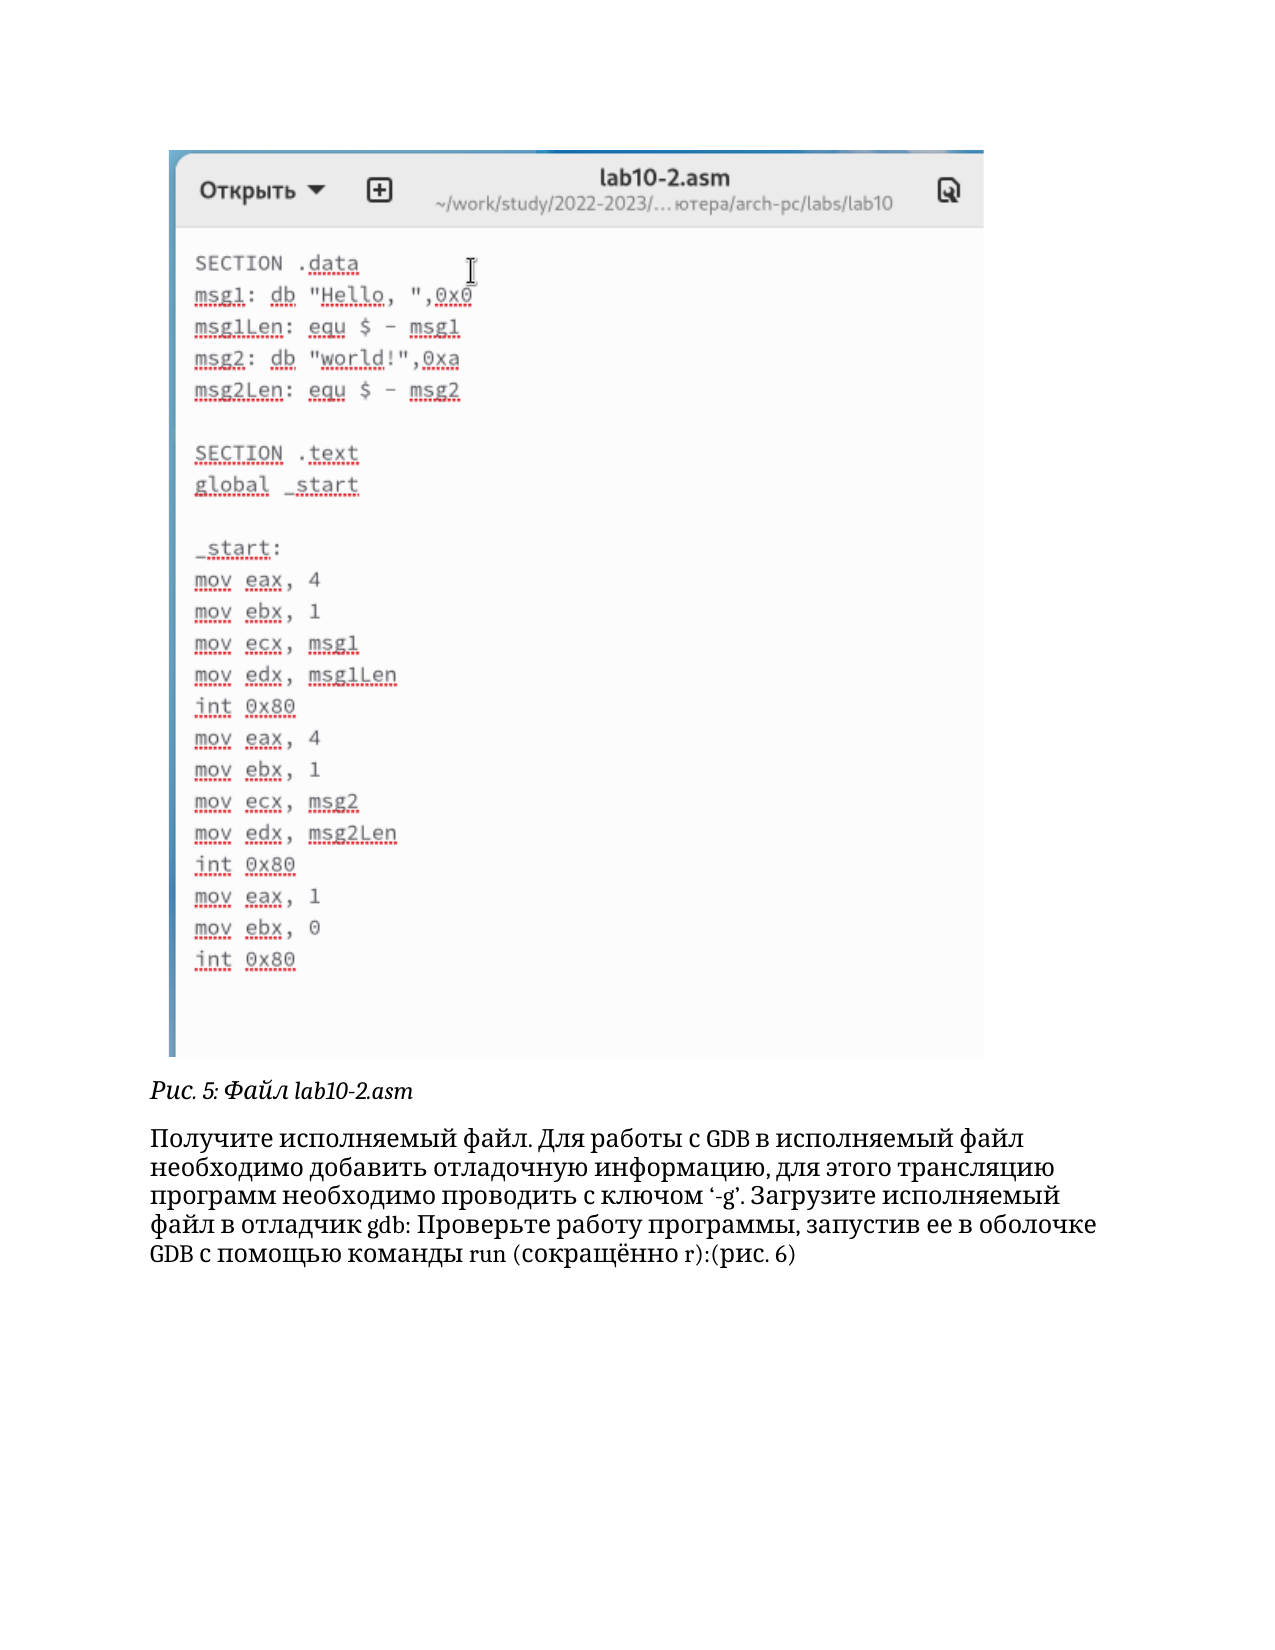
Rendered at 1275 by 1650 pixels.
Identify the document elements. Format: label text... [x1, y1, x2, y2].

text Получите исполняемый файл. Для работы с GDB в исполняемый файл необходимо добавить отладочную информацию, для этого трансляцию программ необходимо проводить с ключом ‘-g’. Загрузите исполняемый файл в отладчик gdb: Проверьте работу программы, запустив ее в оболочке GDB с помощью команды run (сокращённо r):(рис. 6) [150, 1125, 1125, 1268]
picture [168, 150, 984, 1057]
text Рис. 5: Файл lab10-2.asm [150, 1077, 1125, 1106]
